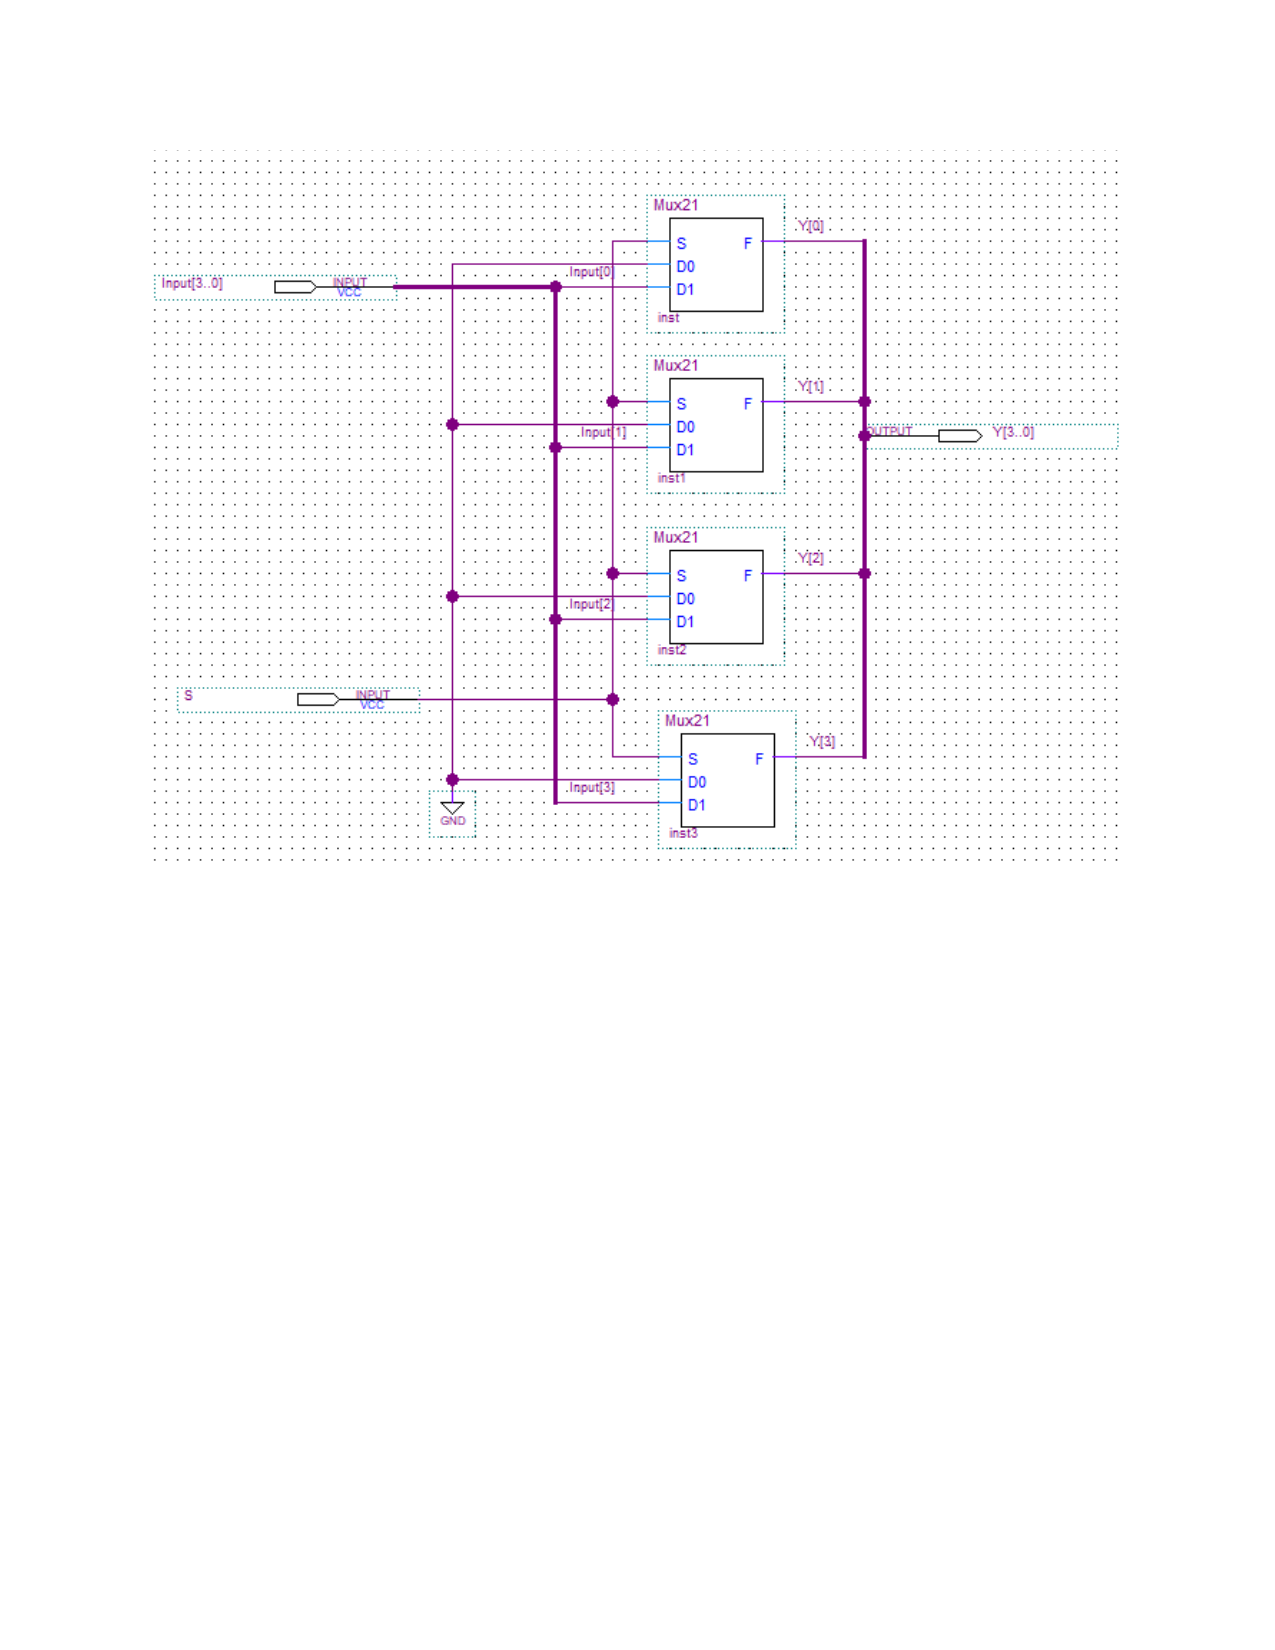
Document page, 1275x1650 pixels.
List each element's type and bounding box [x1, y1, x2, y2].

picture [150, 150, 1125, 868]
